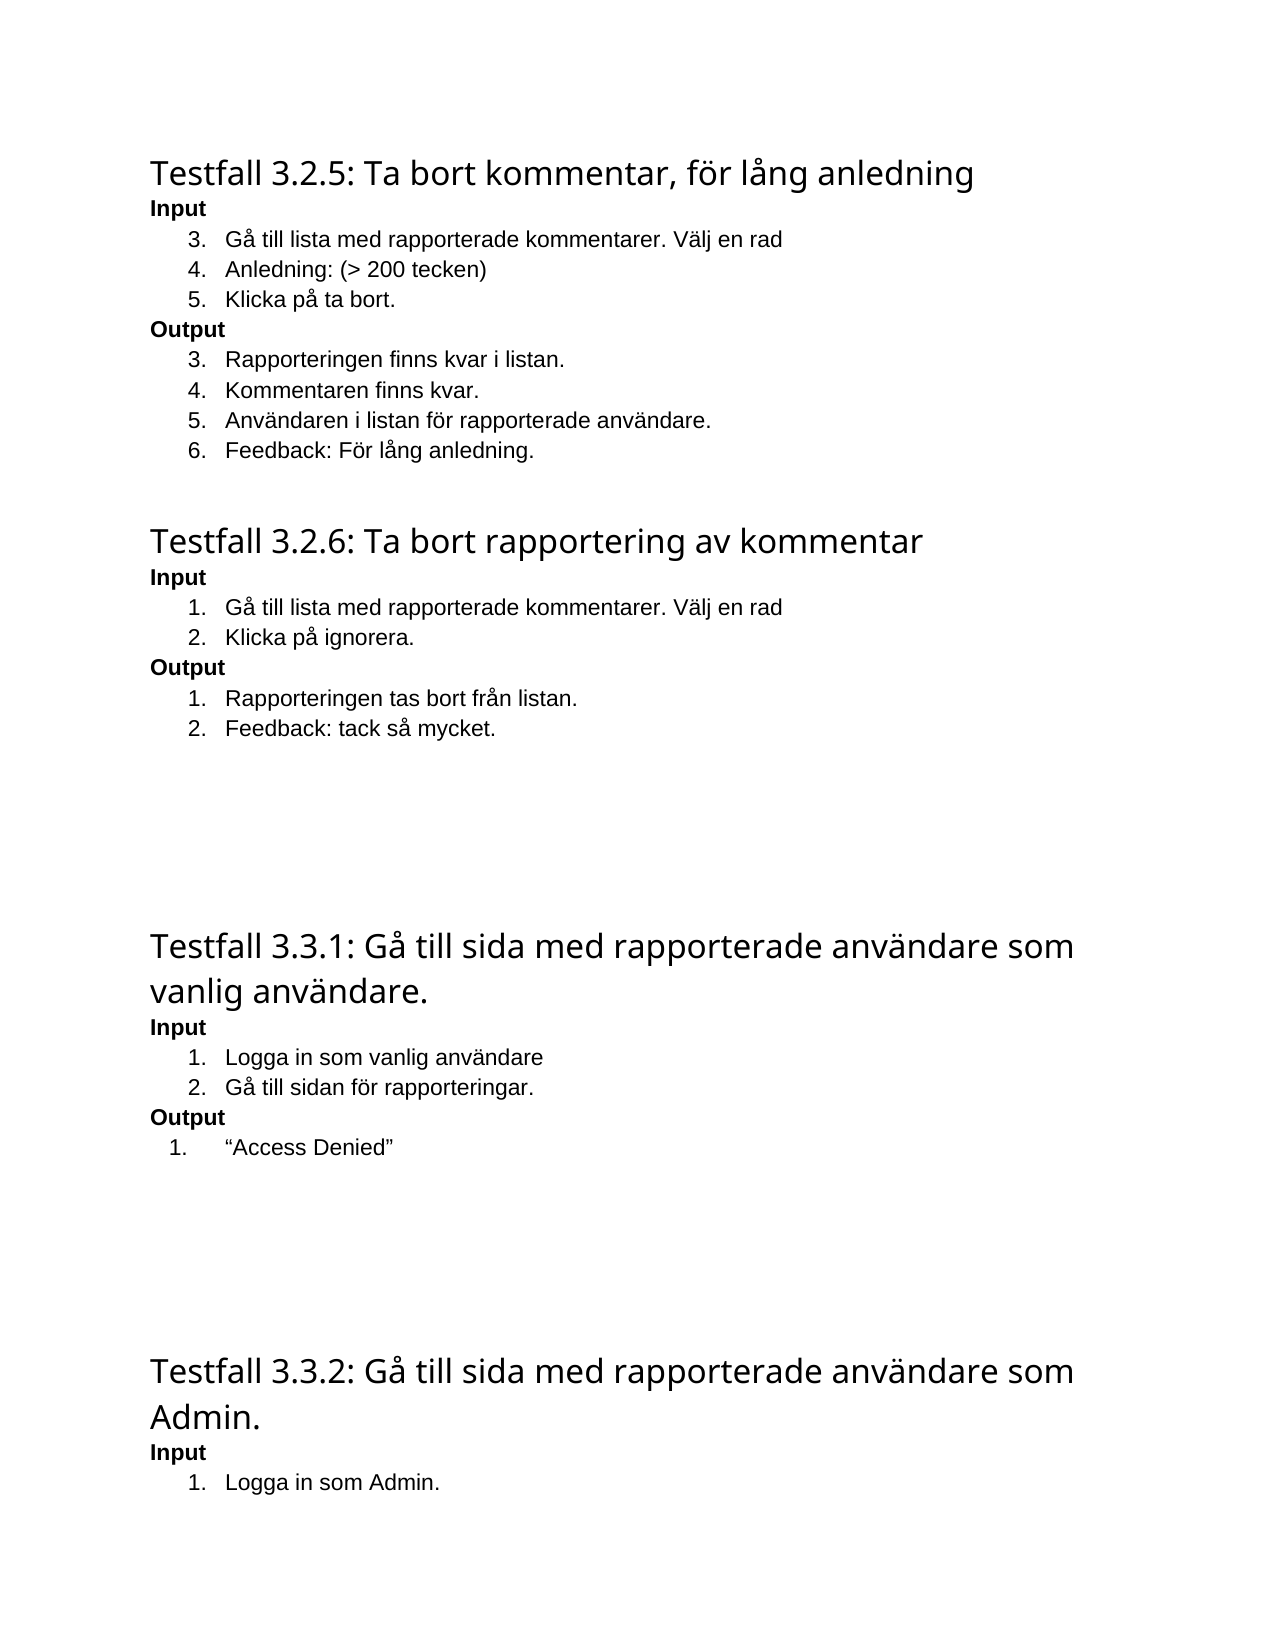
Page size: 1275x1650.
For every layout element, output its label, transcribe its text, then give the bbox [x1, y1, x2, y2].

list “Access Denied” [188, 1134, 1125, 1161]
text Input [150, 1013, 1125, 1040]
text Input [150, 564, 1125, 590]
subtitle Testfall 3.2.6: Ta bort rapportering av kommentar [150, 518, 1125, 564]
list Klicka på ta bort. [188, 286, 1125, 312]
list Rapporteringen finns kvar i listan. [188, 346, 1125, 373]
subtitle Testfall 3.3.2: Gå till sida med rapporterade användare som Admin. [150, 1348, 1125, 1439]
list Logga in som vanlig användare [188, 1044, 1125, 1070]
list Logga in som Admin. [188, 1469, 1125, 1496]
text Output [150, 316, 1125, 343]
list Feedback: För lång anledning. [188, 437, 1125, 463]
subtitle Testfall 3.3.1: Gå till sida med rapporterade användare som vanlig användare. [150, 923, 1125, 1013]
list Användaren i listan för rapporterade användare. [188, 407, 1125, 433]
list Gå till lista med rapporterade kommentarer. Välj en rad [188, 226, 1125, 252]
list Kommentaren finns kvar. [188, 377, 1125, 403]
list Gå till lista med rapporterade kommentarer. Välj en rad [188, 594, 1125, 620]
list Klicka på ignorera. [188, 624, 1125, 651]
list Gå till sidan för rapporteringar. [188, 1074, 1125, 1100]
list Rapporteringen tas bort från listan. [188, 684, 1125, 711]
text Output [150, 1104, 1125, 1131]
list Anledning: (> 200 tecken) [188, 256, 1125, 282]
subtitle Testfall 3.2.5: Ta bort kommentar, för lång anledning [150, 150, 1125, 195]
text Input [150, 195, 1125, 222]
list Feedback: tack så mycket. [188, 715, 1125, 741]
text Output [150, 654, 1125, 681]
text Input [150, 1439, 1125, 1465]
